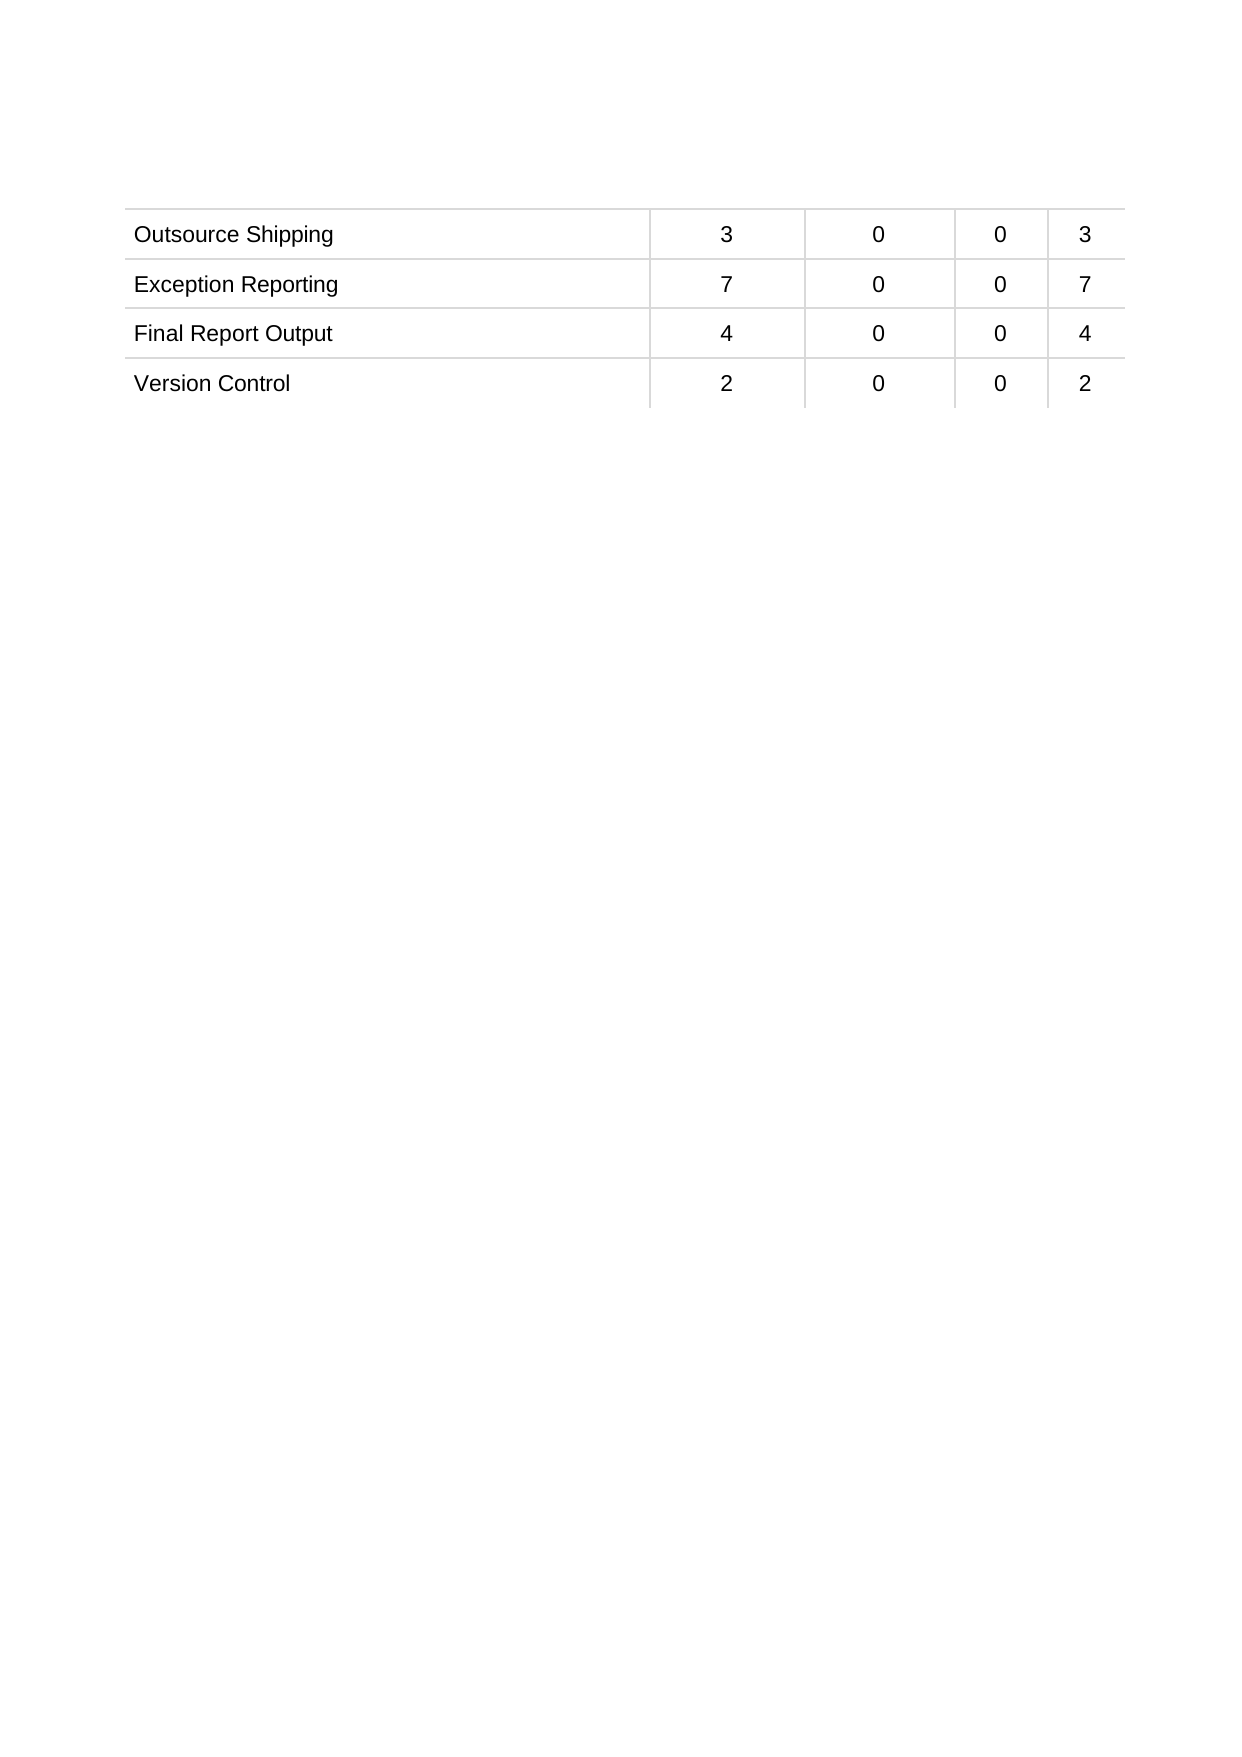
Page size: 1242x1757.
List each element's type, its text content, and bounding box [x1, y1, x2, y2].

table_cell 3 [1049, 210, 1125, 258]
table_cell 0 [806, 210, 954, 258]
table_cell 2 [1049, 359, 1126, 408]
table_cell Exception Reporting [125, 260, 649, 307]
table_cell 4 [1049, 309, 1125, 357]
table_cell Final Report Output [125, 309, 649, 357]
table_cell Version Control [124, 359, 649, 408]
table_cell 0 [956, 359, 1047, 408]
table_cell 2 [651, 359, 804, 408]
table_cell Outsource Shipping [125, 210, 649, 258]
table_cell 0 [956, 210, 1047, 258]
table_cell 4 [651, 309, 804, 357]
table_cell 0 [956, 260, 1047, 307]
table_cell 0 [806, 359, 954, 408]
table_cell 0 [806, 260, 954, 307]
table_cell 7 [1049, 260, 1125, 307]
table_cell 7 [651, 260, 804, 307]
table_cell 0 [956, 309, 1047, 357]
table_cell 3 [651, 210, 804, 258]
table_cell 0 [806, 309, 954, 357]
